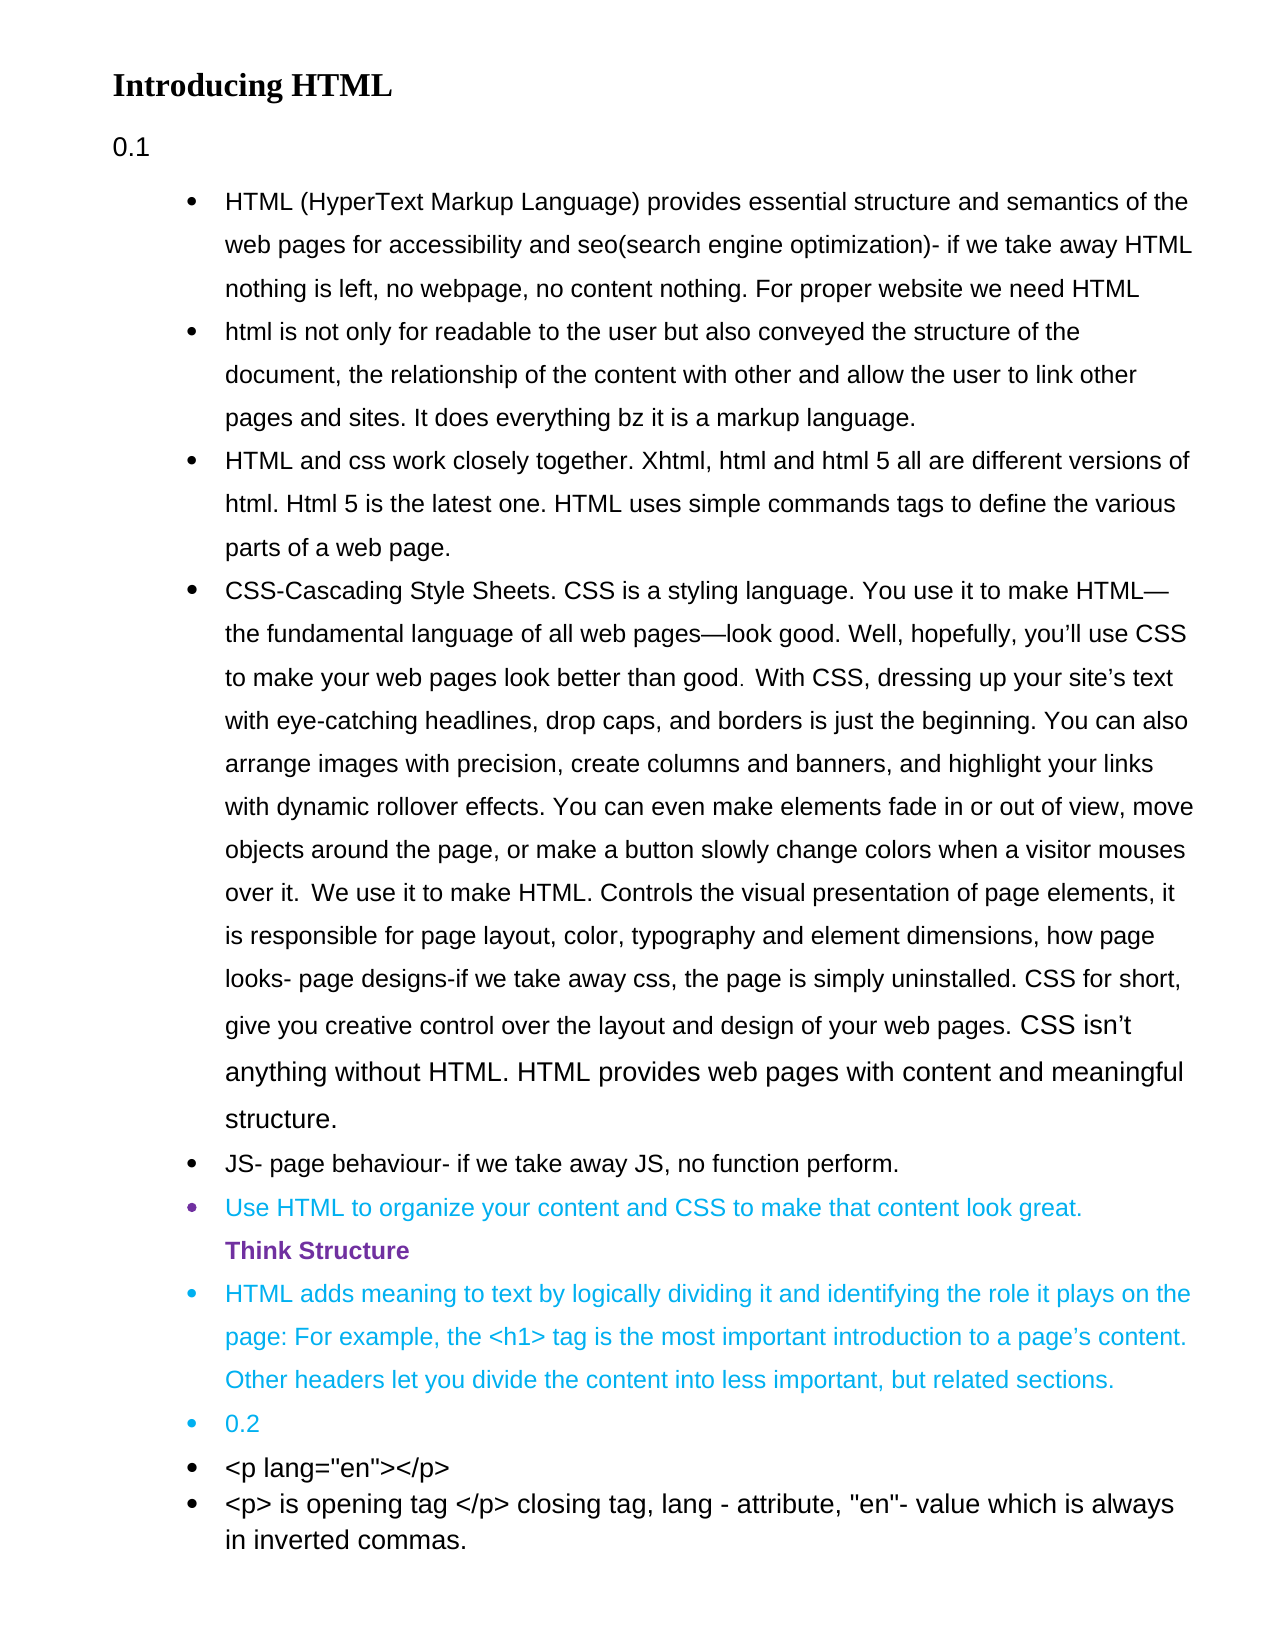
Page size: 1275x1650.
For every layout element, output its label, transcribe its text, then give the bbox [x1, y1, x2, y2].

list HTML adds meaning to text by logically dividing it and identifying the role it plays on the page: For example, the <h1> tag is the most important introduction to a page’s content. Other headers let you divide the content into less important, but related sections. [187, 1279, 1200, 1394]
text 0.1 [112, 131, 1200, 162]
list <p lang="en"></p> [187, 1452, 1200, 1483]
list Use HTML to organize your content and CSS to make that content look great. Think Structure [187, 1193, 1200, 1265]
list 0.2 [187, 1408, 1200, 1437]
list CSS-Cascading Style Sheets. CSS is a styling language. You use it to make HTML—the fundamental language of all web pages—look good. Well, hopefully, you’ll use CSS to make your web pages look better than good. With CSS, dressing up your site’s text with eye-catching headlines, drop caps, and borders is just the beginning. You can also arrange images with precision, create columns and banners, and highlight your links with dynamic rollover effects. You can even make elements fade in or out of view, move objects around the page, or make a button slowly change colors when a visitor mouses over it. We use it to make HTML. Controls the visual presentation of page elements, it is responsible for page layout, color, typography and element dimensions, how page looks- page designs-if we take away css, the page is simply uninstalled. CSS for short, give you creative control over the layout and design of your web pages. CSS isn’t anything without HTML. HTML provides web pages with content and meaningful structure. [187, 576, 1200, 1134]
text Introducing HTML [112, 66, 1200, 104]
list <p> is opening tag </p> closing tag, lang - attribute, "en"- value which is always in inverted commas. [187, 1488, 1200, 1555]
list HTML (HyperText Markup Language) provides essential structure and semantics of the web pages for accessibility and seo(search engine optimization)- if we take away HTML nothing is left, no webpage, no content nothing. For proper website we need HTML [187, 187, 1200, 302]
list html is not only for readable to the user but also conveyed the structure of the document, the relationship of the content with other and allow the user to link other pages and sites. It does everything bz it is a markup language. [187, 317, 1200, 432]
list HTML and css work closely together. Xhtml, html and html 5 all are different versions of html. Html 5 is the latest one. HTML uses simple commands tags to define the various parts of a web page. [187, 446, 1200, 561]
list JS- page behaviour- if we take away JS, no function perform. [187, 1149, 1200, 1178]
